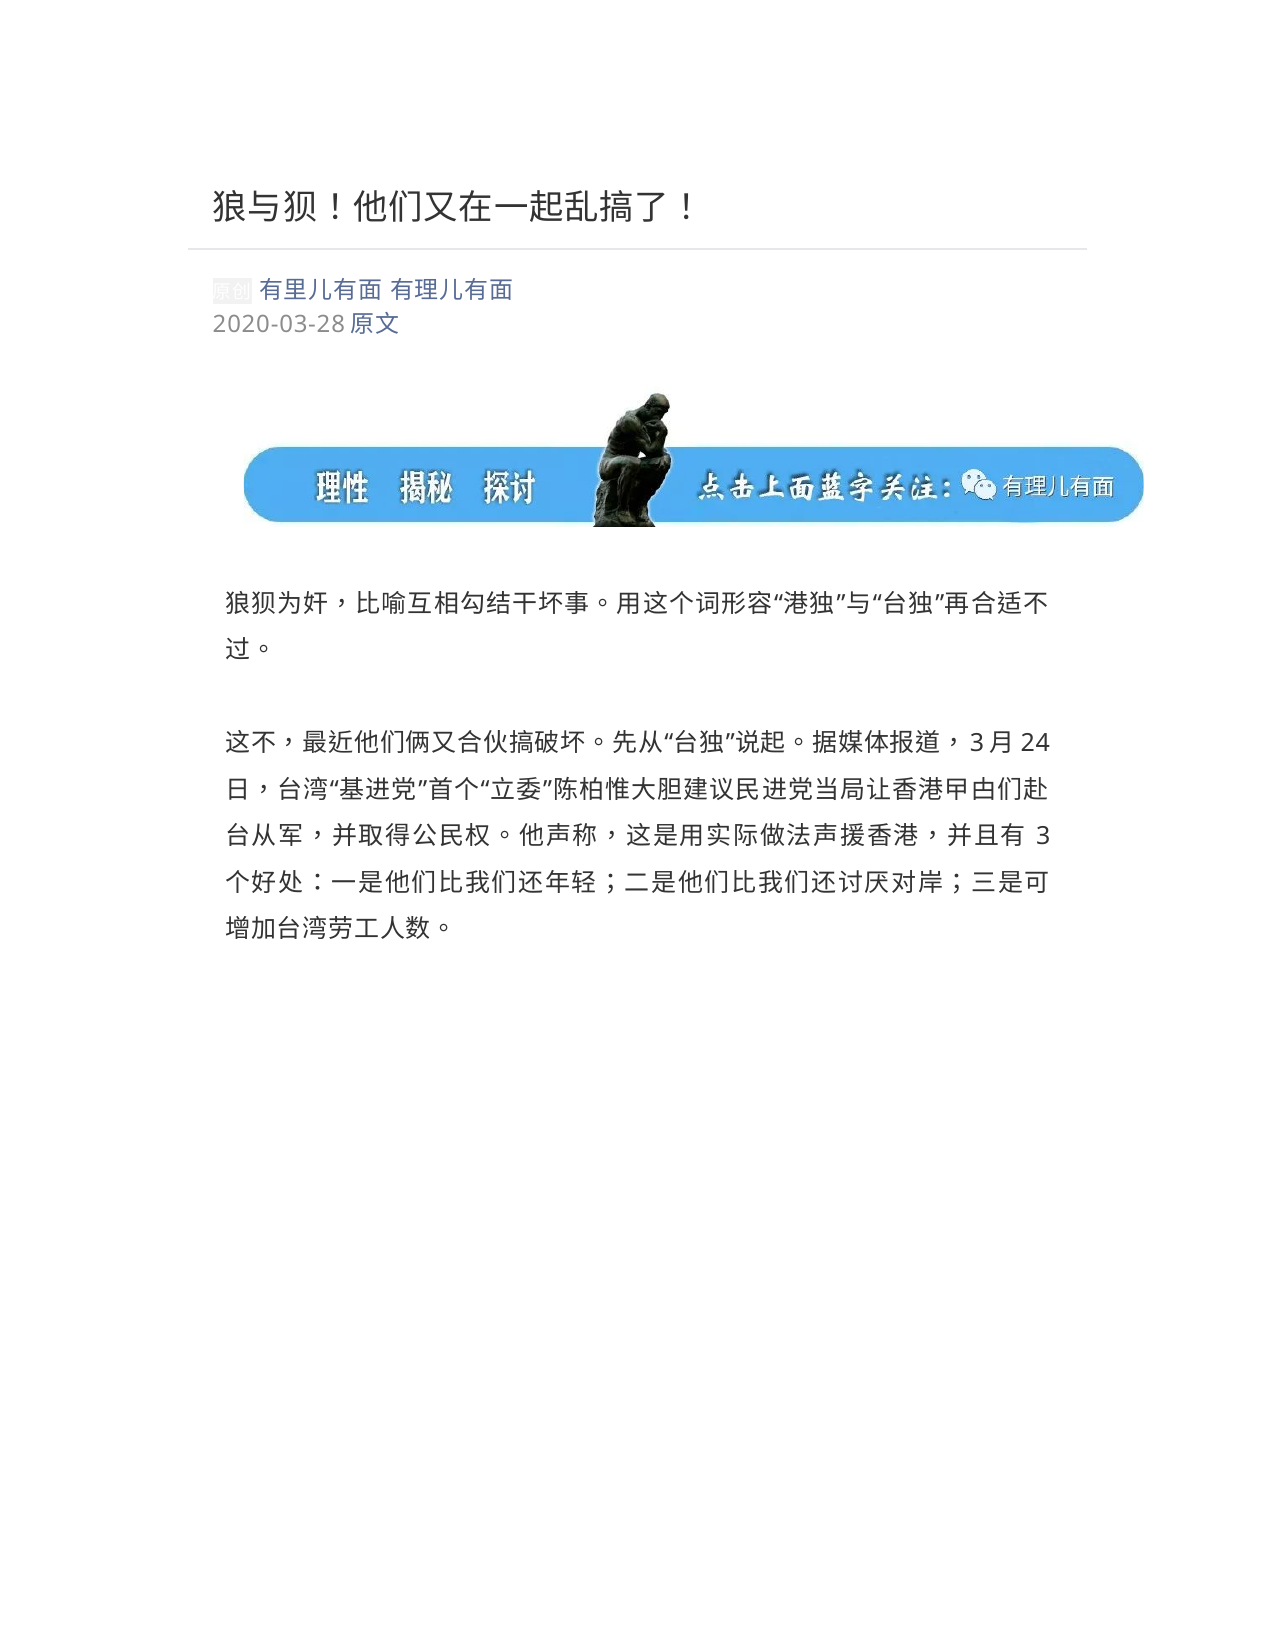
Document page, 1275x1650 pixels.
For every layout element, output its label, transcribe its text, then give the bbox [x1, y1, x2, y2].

text 这不，最近他们俩又合伙搞破坏。先从“台独”说起。据媒体报道，3月24日，台湾“基进党”首个“立委”陈柏惟大胆建议民进党当局让香港曱甴们赴台从军，并取得公民权。他声称，这是用实际做法声援香港，并且有3个好处：一是他们比我们还年轻；二是他们比我们还讨厌对岸；三是可增加台湾劳工人数。 [225, 712, 1050, 945]
list 原创 有里儿有面 有理儿有面 [212, 272, 1062, 306]
text 2020-03-28原文 发表于 [212, 306, 1062, 340]
picture [243, 374, 1144, 527]
title 狼与狈！他们又在一起乱搞了！ [187, 150, 1087, 250]
text 狼狈为奸，比喻互相勾结干坏事。用这个词形容“港独”与“台独”再合适不过。 [225, 573, 1050, 666]
